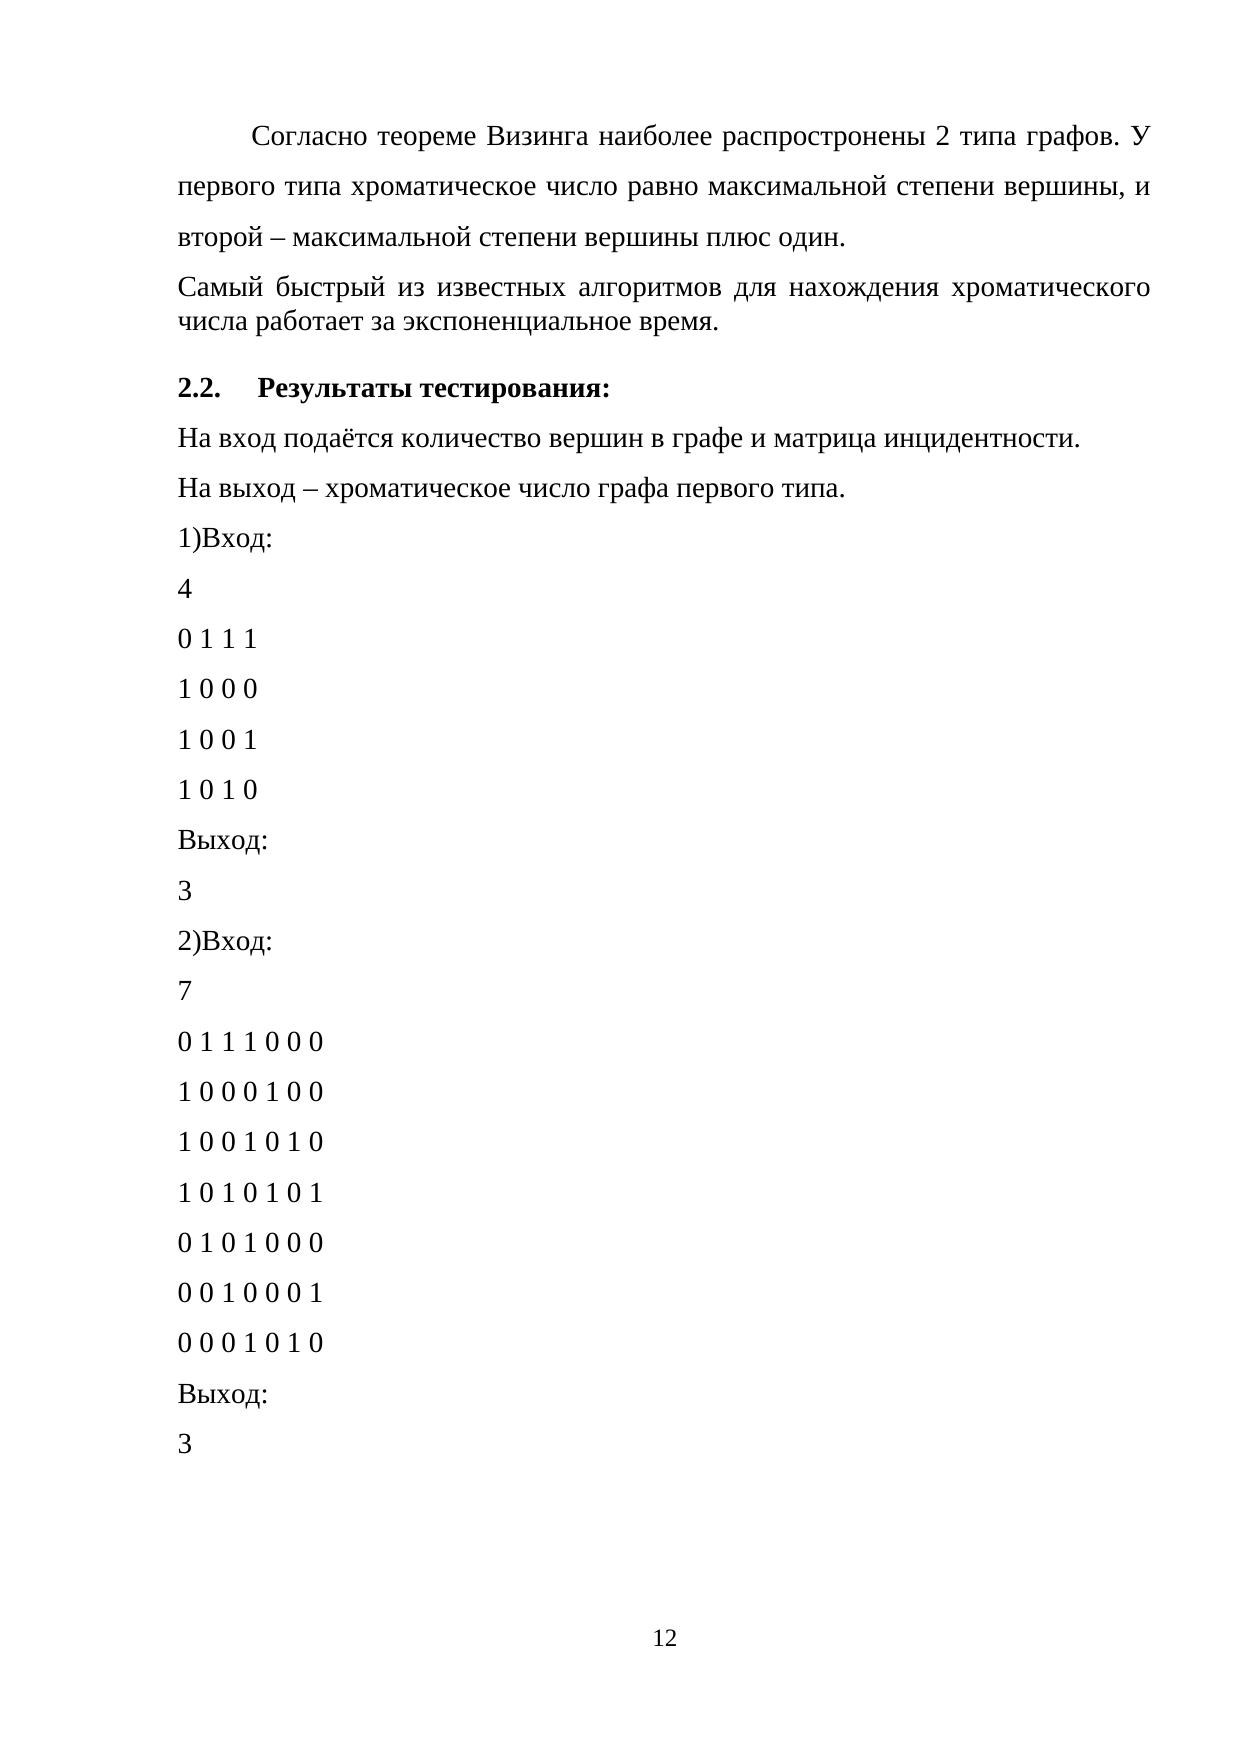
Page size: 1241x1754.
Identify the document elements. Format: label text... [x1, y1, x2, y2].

text 0 1 0 1 0 0 0 [177, 1225, 1152, 1258]
text 0 0 0 1 0 1 0 [177, 1326, 1152, 1359]
text 0 1 1 1 0 0 0 [177, 1024, 1152, 1057]
text 3 [177, 1426, 1152, 1460]
text 1 0 0 1 0 1 0 [177, 1124, 1152, 1158]
text 0 0 1 0 0 0 1 [177, 1275, 1152, 1309]
text 1 0 1 0 1 0 1 [177, 1175, 1152, 1208]
text 3 [177, 873, 1152, 906]
text 7 [177, 973, 1152, 1007]
text На вход подаётся количество вершин в графе и матрица инцидентности. [177, 420, 1152, 453]
text 1)Вход: [177, 521, 1152, 554]
text На выход – хроматическое число графа первого типа. [177, 470, 1152, 504]
text 1 0 0 0 1 0 0 [177, 1074, 1152, 1108]
text Самый быстрый из известных алгоритмов для нахождения хроматического числа работает за экспоненциальное время. [177, 269, 1152, 336]
text 1 0 1 0 [177, 772, 1152, 806]
text Выход: [177, 1376, 1152, 1409]
text 2)Вход: [177, 923, 1152, 957]
text 2.2. Результаты тестирования: [177, 370, 1152, 403]
text 1 0 0 1 [177, 722, 1152, 755]
text 4 [177, 571, 1152, 604]
text Выход: [177, 822, 1152, 856]
text 0 1 1 1 [177, 621, 1152, 655]
text 1 0 0 0 [177, 672, 1152, 705]
text Согласно теореме Визинга наиболее распростронены 2 типа графов. У первого типа хроматическое число равно максимальной степени вершины, и второй – максимальной степени вершины плюс один. [177, 118, 1152, 252]
